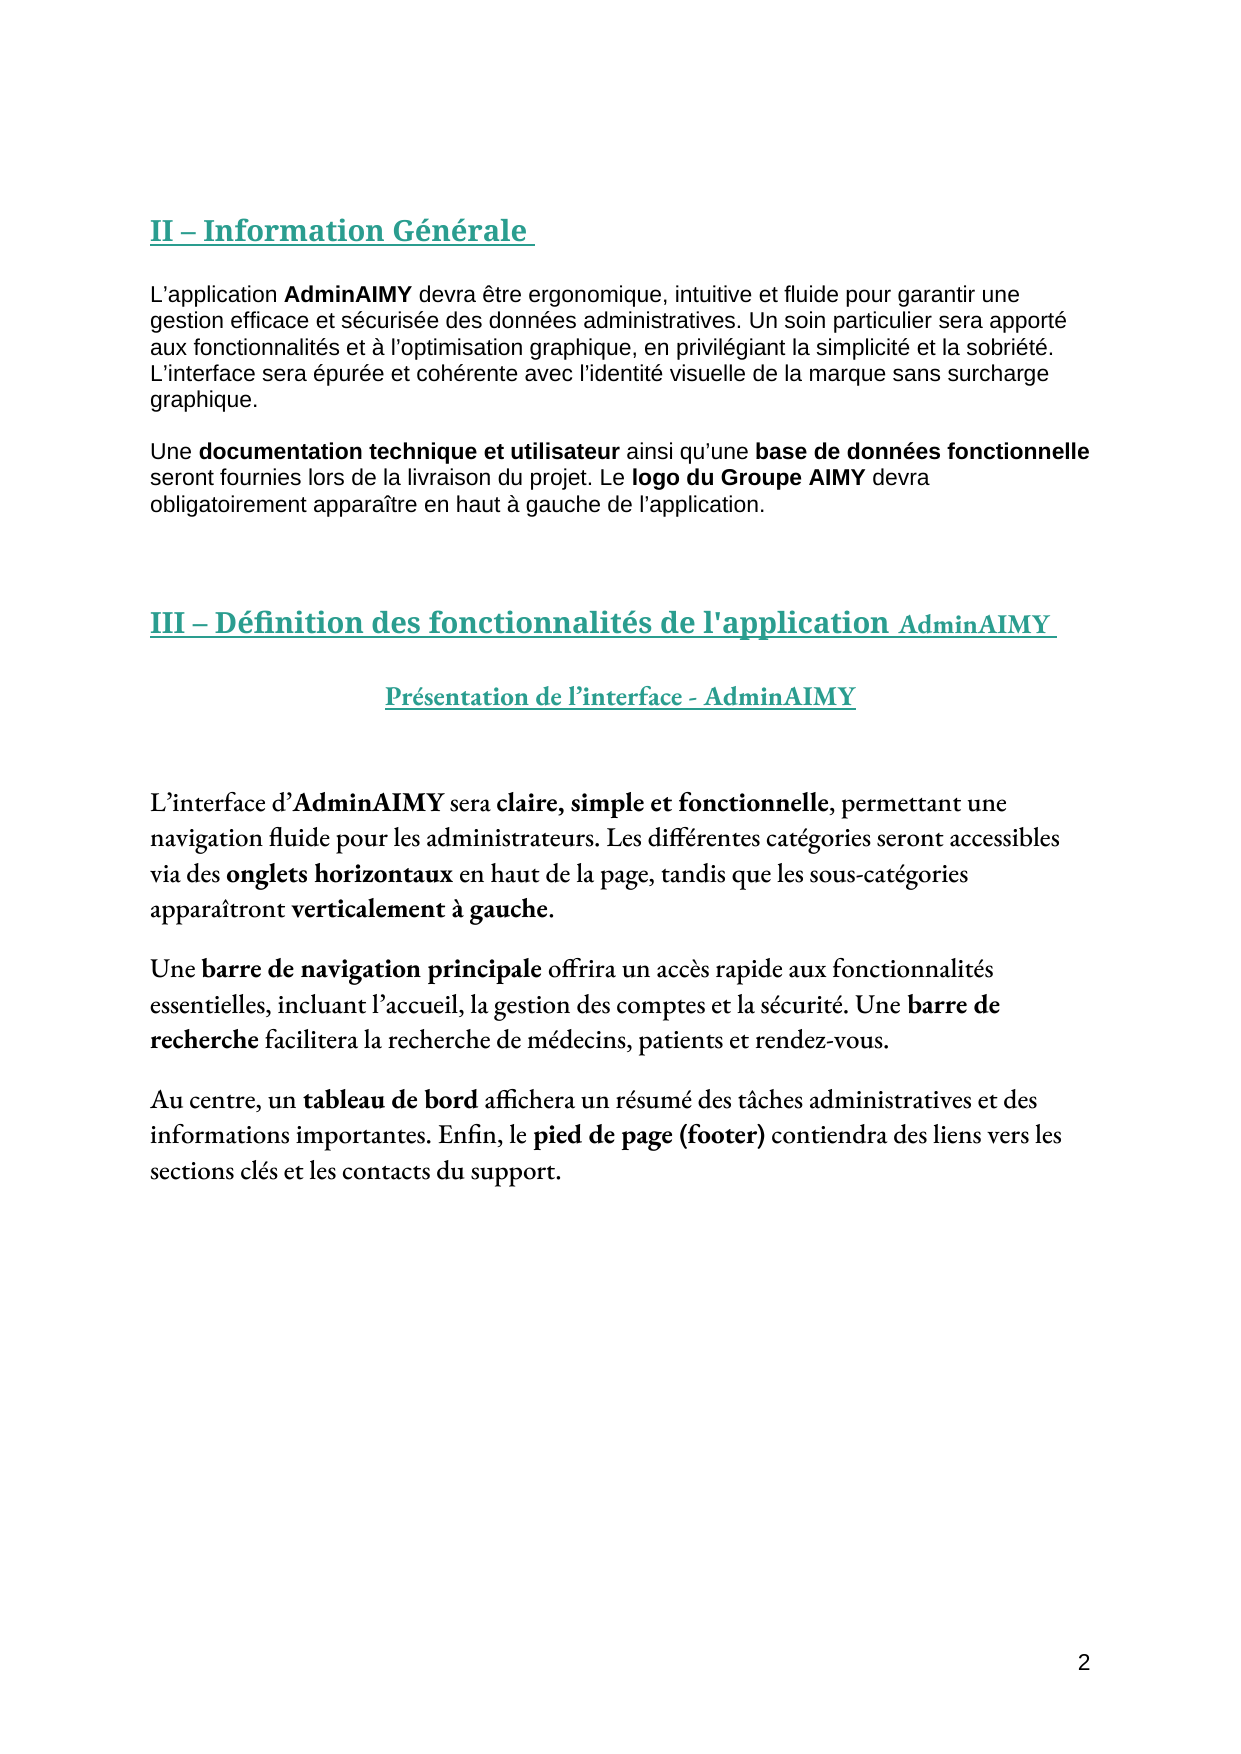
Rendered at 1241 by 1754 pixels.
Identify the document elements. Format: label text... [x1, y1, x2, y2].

text II – Information Générale [150, 210, 1090, 250]
text Au centre, un tableau de bord affichera un résumé des tâches administratives et des informations importantes. Enfin, le pied de page (footer) contiendra des liens vers les sections clés et les contacts du support. [150, 1081, 1090, 1187]
text Présentation de l’interface - AdminAIMY [150, 678, 1090, 713]
text Une barre de navigation principale offrira un accès rapide aux fonctionnalités essentielles, incluant l’accueil, la gestion des comptes et la sécurité. Une barre de recherche facilitera la recherche de médecins, patients et rendez-vous. [150, 950, 1090, 1056]
text III – Définition des fonctionnalités de l'application AdminAIMY [150, 602, 1090, 642]
text Une documentation technique et utilisateur ainsi qu’une base de données fonctionnelle seront fournies lors de la livraison du projet. Le logo du Groupe AIMY devra obligatoirement apparaître en haut à gauche de l’application. [150, 438, 1090, 517]
text L’interface d’AdminAIMY sera claire, simple et fonctionnelle, permettant une navigation fluide pour les administrateurs. Les différentes catégories seront accessibles via des onglets horizontaux en haut de la page, tandis que les sous-catégories apparaîtront verticalement à gauche. [150, 784, 1090, 925]
text L’application AdminAIMY devra être ergonomique, intuitive et fluide pour garantir une gestion efficace et sécurisée des données administratives. Un soin particulier sera apporté aux fonctionnalités et à l’optimisation graphique, en privilégiant la simplicité et la sobriété. L’interface sera épurée et cohérente avec l’identité visuelle de la marque sans surcharge graphique. [150, 281, 1090, 413]
